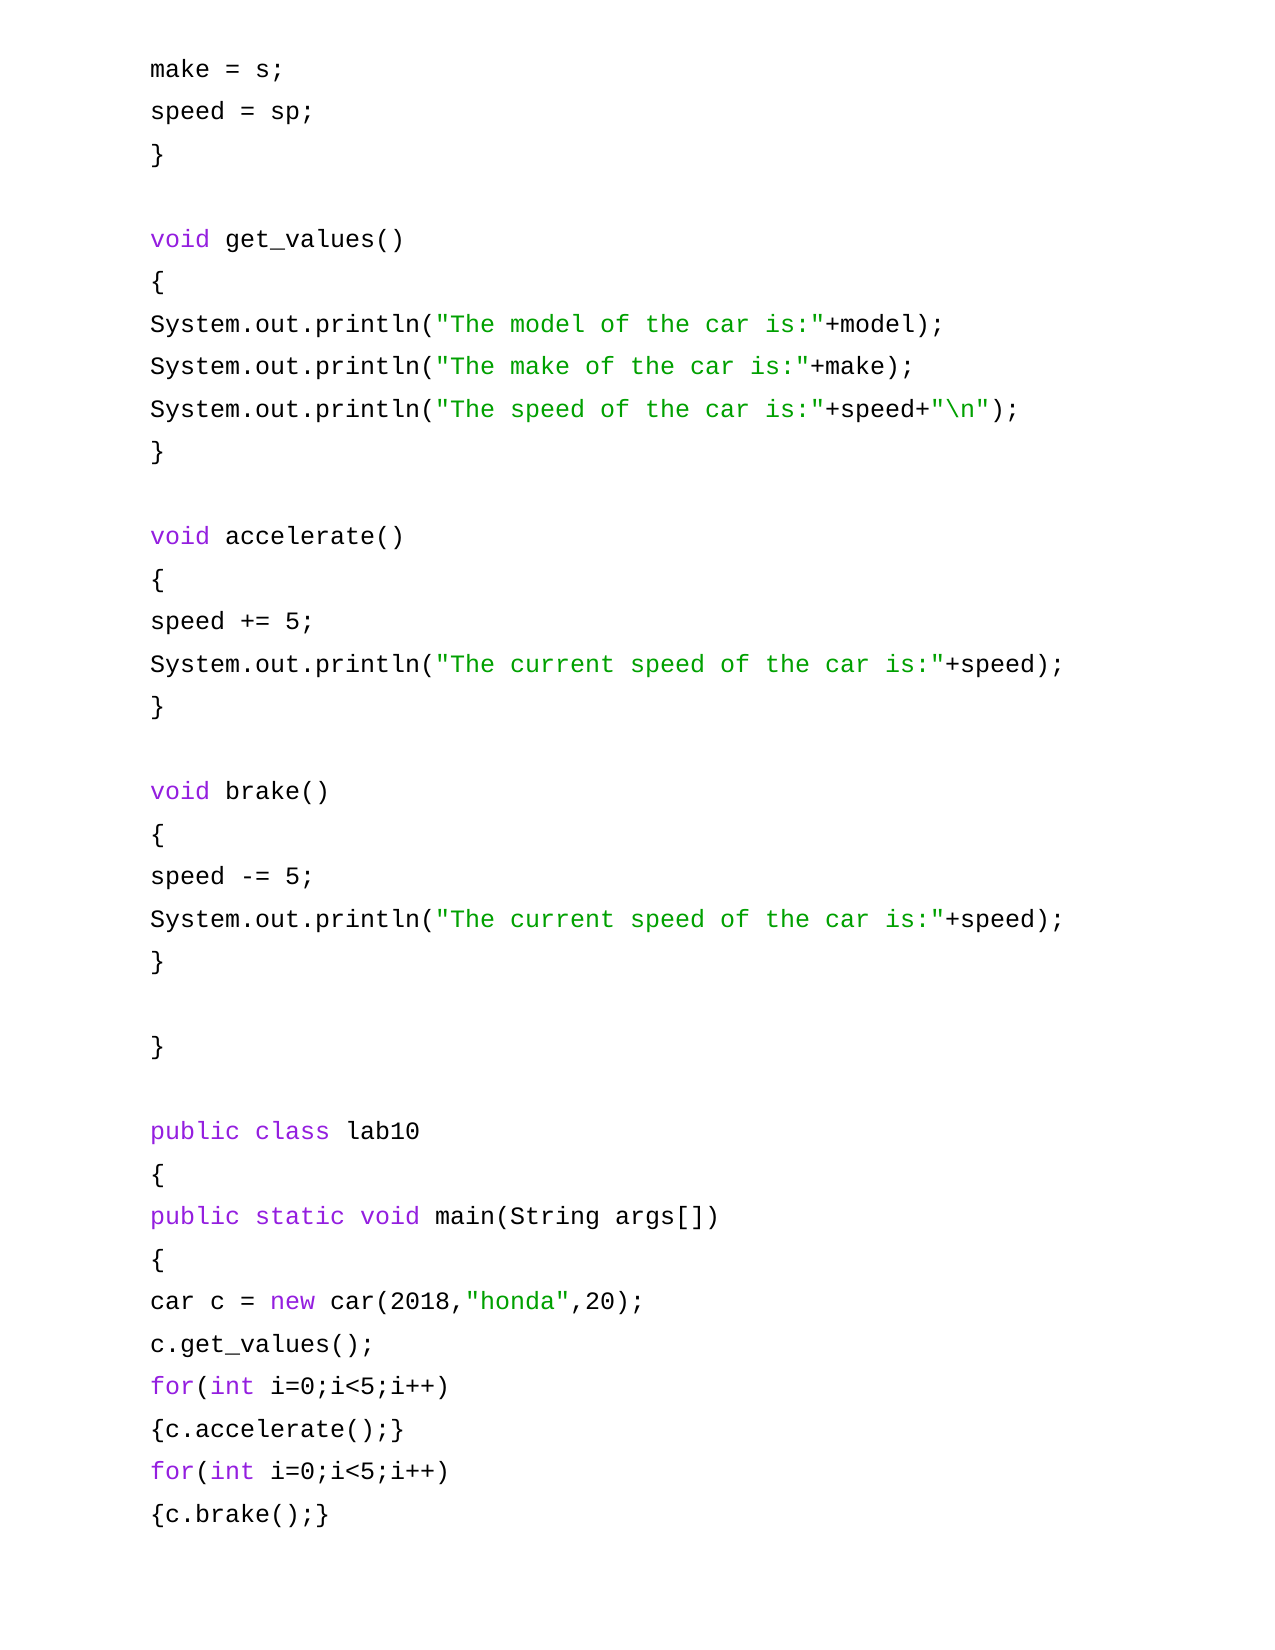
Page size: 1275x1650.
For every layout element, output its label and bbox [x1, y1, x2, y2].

text [150, 56, 1191, 1529]
